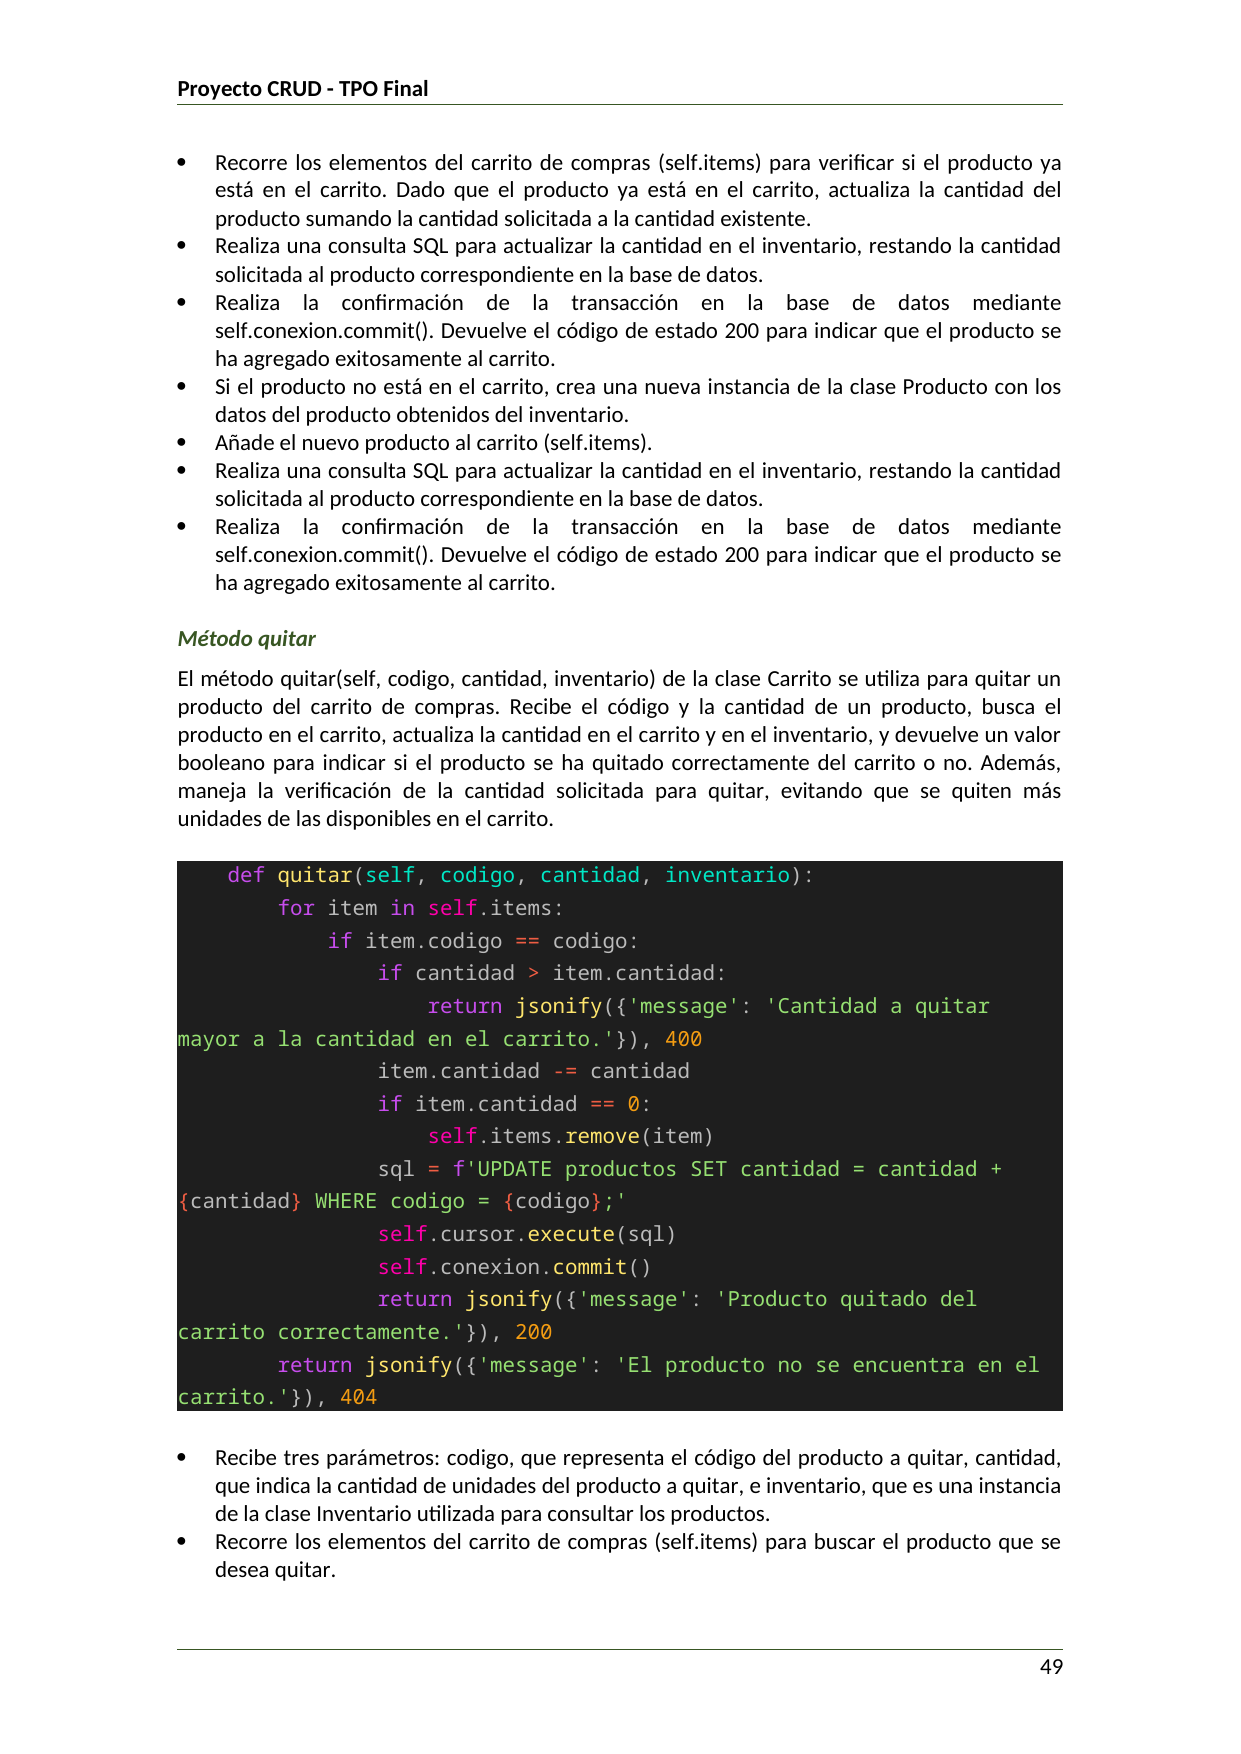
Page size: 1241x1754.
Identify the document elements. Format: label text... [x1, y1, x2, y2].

text return jsonify({'message': 'Cantidad a quitar mayor a la cantidad en el carrito.'}), 400 [177, 991, 1063, 1052]
text if item.codigo == codigo: [177, 926, 1063, 954]
list Recibe tres parámetros: codigo, que representa el código del producto a quitar, cantidad, que indica la cantidad de unidades del producto a quitar, e inventario, que es una instancia de la clase Inventario utilizada para consultar los productos. [177, 1443, 1063, 1527]
text self.cursor.execute(sql) [177, 1219, 1063, 1248]
text self.items.remove(item) [177, 1121, 1063, 1150]
text for item in self.items: [177, 893, 1063, 922]
text El método quitar(self, codigo, cantidad, inventario) de la clase Carrito se utiliza para quitar un producto del carrito de compras. Recibe el código y la cantidad de un producto, busca el producto en el carrito, actualiza la cantidad en el carrito y en el inventario, y devuelve un valor booleano para indicar si el producto se ha quitado correctamente del carrito o no. Además, maneja la verificación de la cantidad solicitada para quitar, evitando que se quiten más unidades de las disponibles en el carrito. [177, 664, 1063, 833]
text item.cantidad -= cantidad [177, 1056, 1063, 1085]
text return jsonify({'message': 'Producto quitado del carrito correctamente.'}), 200 [177, 1284, 1063, 1346]
list Si el producto no está en el carrito, crea una nueva instancia de la clase Producto con los datos del producto obtenidos del inventario. [177, 372, 1063, 428]
list Realiza una consulta SQL para actualizar la cantidad en el inventario, restando la cantidad solicitada al producto correspondiente en la base de datos. [177, 456, 1063, 512]
list Realiza una consulta SQL para actualizar la cantidad en el inventario, restando la cantidad solicitada al producto correspondiente en la base de datos. [177, 232, 1063, 288]
list Realiza la confirmación de la transacción en la base de datos mediante self.conexion.commit(). Devuelve el código de estado 200 para indicar que el producto se ha agregado exitosamente al carrito. [177, 288, 1063, 372]
list Recorre los elementos del carrito de compras (self.items) para buscar el producto que se desea quitar. [177, 1527, 1063, 1583]
list Realiza la confirmación de la transacción en la base de datos mediante self.conexion.commit(). Devuelve el código de estado 200 para indicar que el producto se ha agregado exitosamente al carrito. [177, 512, 1063, 596]
list Añade el nuevo producto al carrito (self.items). [177, 428, 1063, 456]
text self.conexion.commit() [177, 1252, 1063, 1280]
text sql = f'UPDATE productos SET cantidad = cantidad + {cantidad} WHERE codigo = {codigo};' [177, 1154, 1063, 1215]
text Método quitar [177, 624, 1063, 652]
text if cantidad > item.cantidad: [177, 958, 1063, 987]
text def quitar(self, codigo, cantidad, inventario): [177, 861, 1063, 889]
text if item.cantidad == 0: [177, 1089, 1063, 1117]
list Recorre los elementos del carrito de compras (self.items) para verificar si el producto ya está en el carrito. Dado que el producto ya está en el carrito, actualiza la cantidad del producto sumando la cantidad solicitada a la cantidad existente. [177, 148, 1063, 232]
text return jsonify({'message': 'El producto no se encuentra en el carrito.'}), 404 [177, 1350, 1063, 1411]
